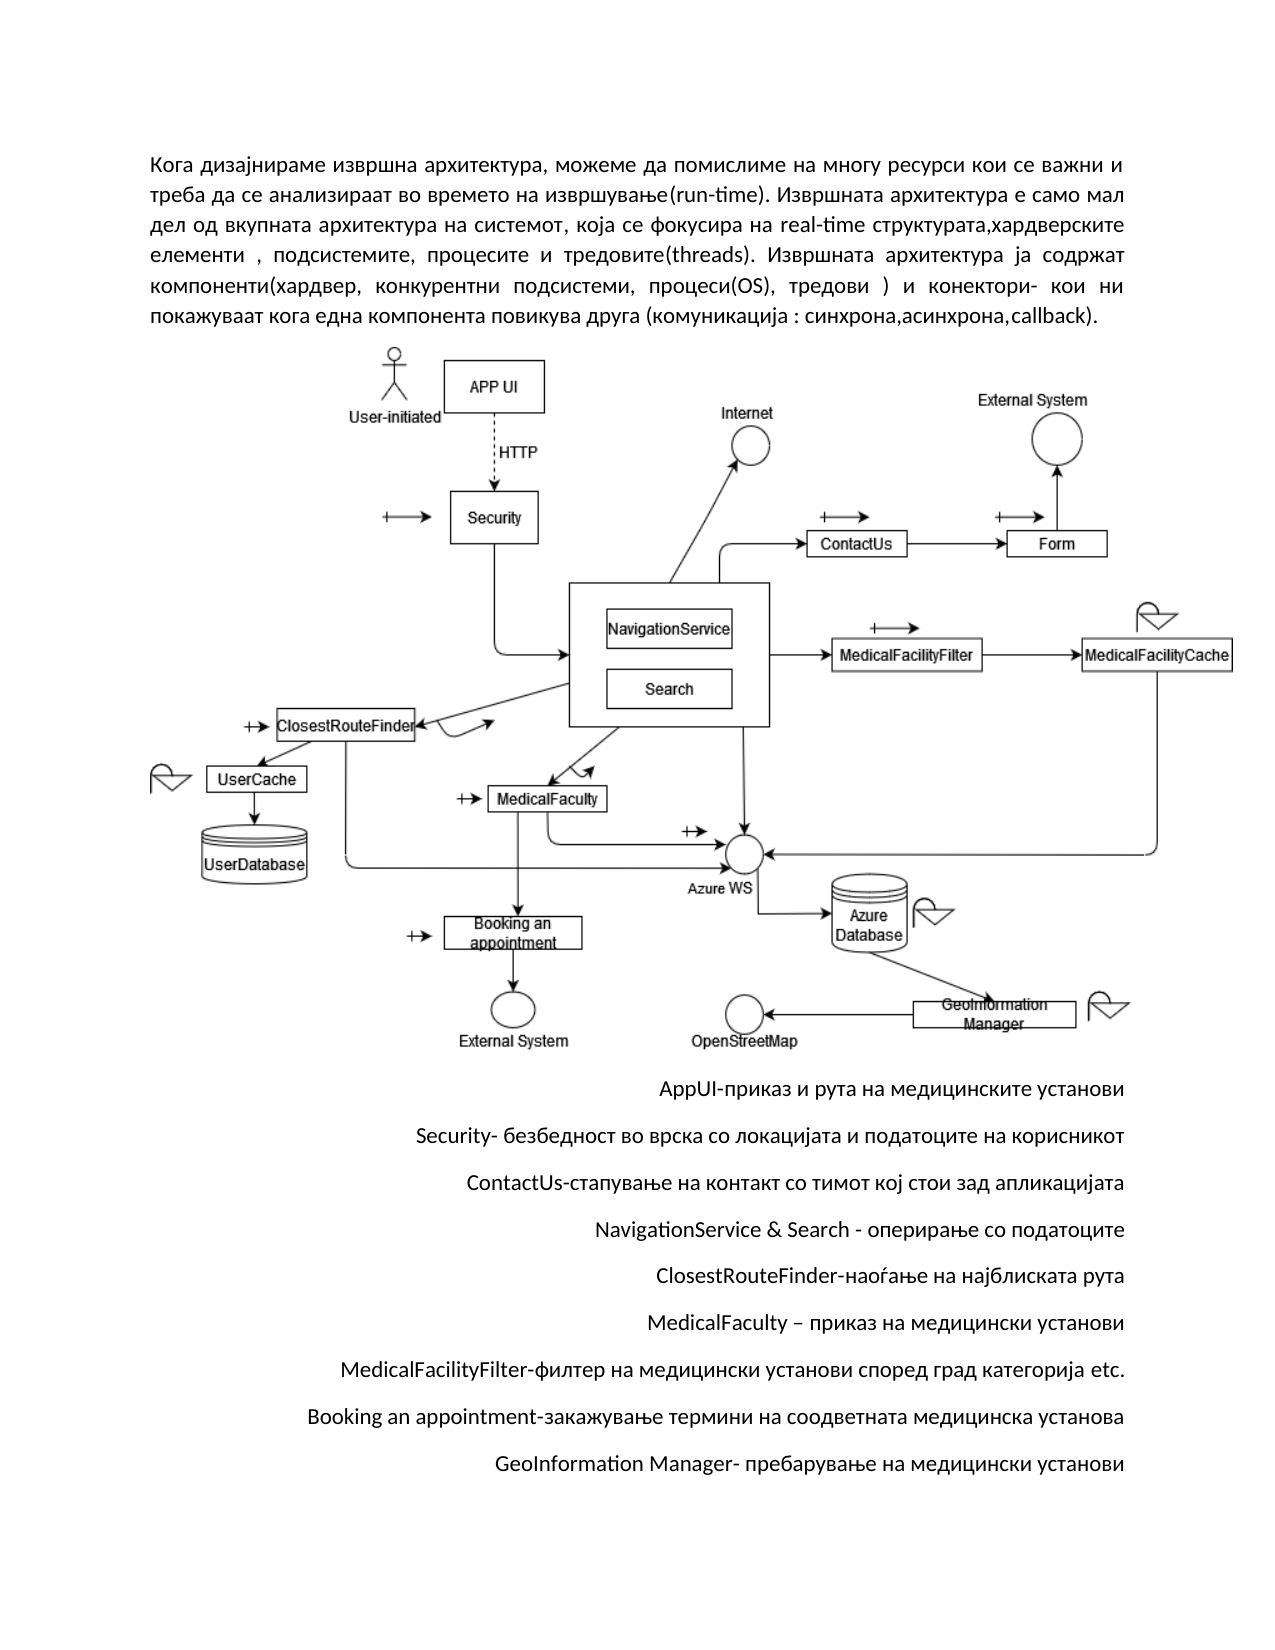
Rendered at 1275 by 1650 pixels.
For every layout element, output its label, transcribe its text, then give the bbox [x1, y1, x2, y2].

text ClosestRouteFinder-наоѓање на најблиската рута [150, 1262, 1125, 1289]
text ContactUs-стапување на контакт со тимот кој стои зад апликацијата [150, 1168, 1125, 1196]
text Security- безбедност во врска со локацијата и податоците на корисникот [150, 1121, 1125, 1149]
text Booking an appointment-закажување термини на соодветната медицинска установа [150, 1402, 1125, 1430]
text MedicalFaculty – приказ на медицински установи [150, 1308, 1125, 1336]
text GeoInformation Manager- пребарување на медицински установи [150, 1449, 1125, 1477]
picture [150, 347, 1233, 1056]
text NavigationService & Search - оперирање со податоците [150, 1215, 1125, 1243]
text AppUI-приказ и рута на медицинските установи [150, 1074, 1125, 1102]
text MedicalFacilityFilter-филтер на медицински установи според град категорија etc. [150, 1355, 1125, 1383]
text Кога дизајнираме извршна архитектура, можеме да помислиме на многу ресурси кои се важни и треба да се анализираат во времето на извршување(run-time). Извршната архитектура е само мал дел од вкупната архитектура на системот, која се фокусира на real-time структурата,хардверските елементи , подсистемите, процесите и тредовите(threads). Извршната архитектура ја содржат компоненти(хардвер, конкурентни подсистеми, процеси(OS), тредови ) и конектори- кои ни покажуваат кога една компонента повикува друга (комуникација : синхрона,асинхрона,callback). [150, 150, 1125, 329]
